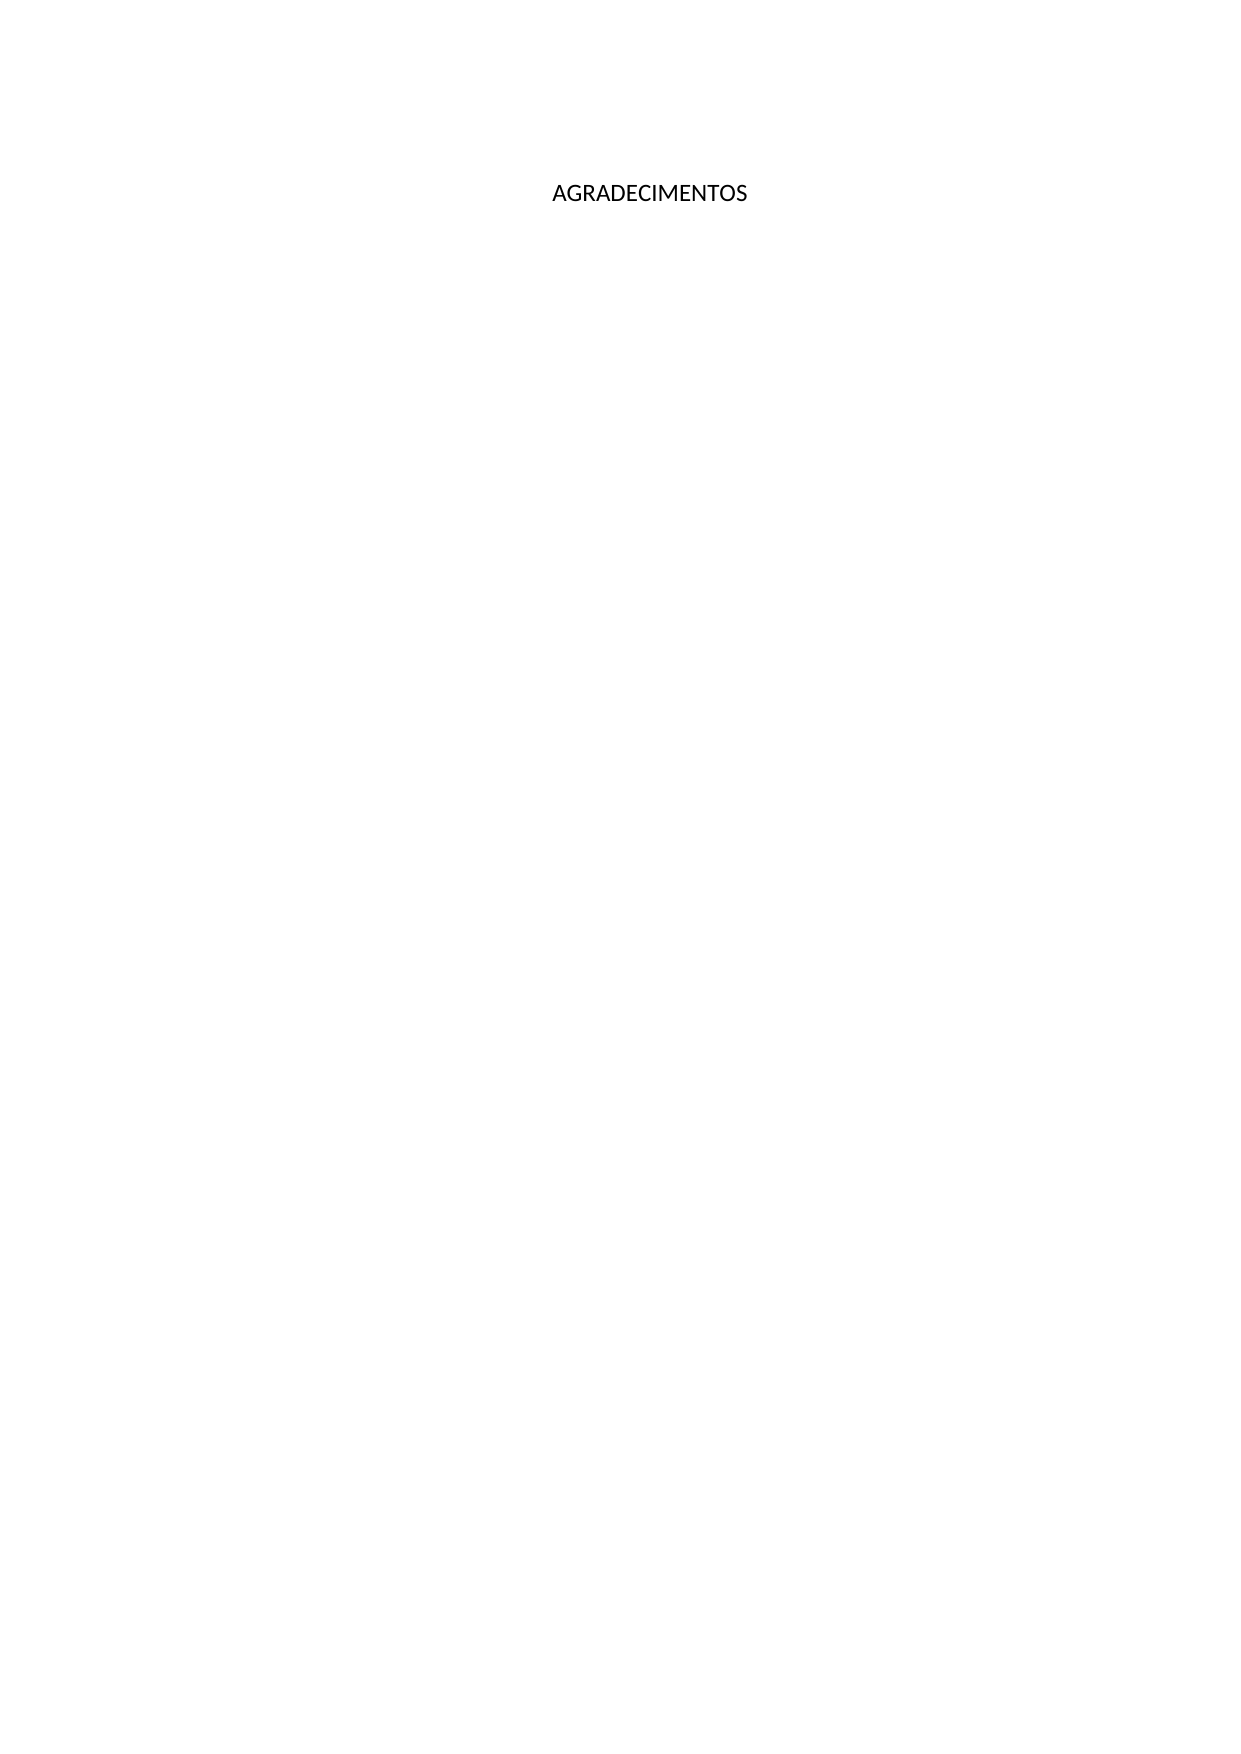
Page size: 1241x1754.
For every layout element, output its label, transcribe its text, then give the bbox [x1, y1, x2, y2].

text AGRADECIMENTOS [177, 177, 1122, 208]
